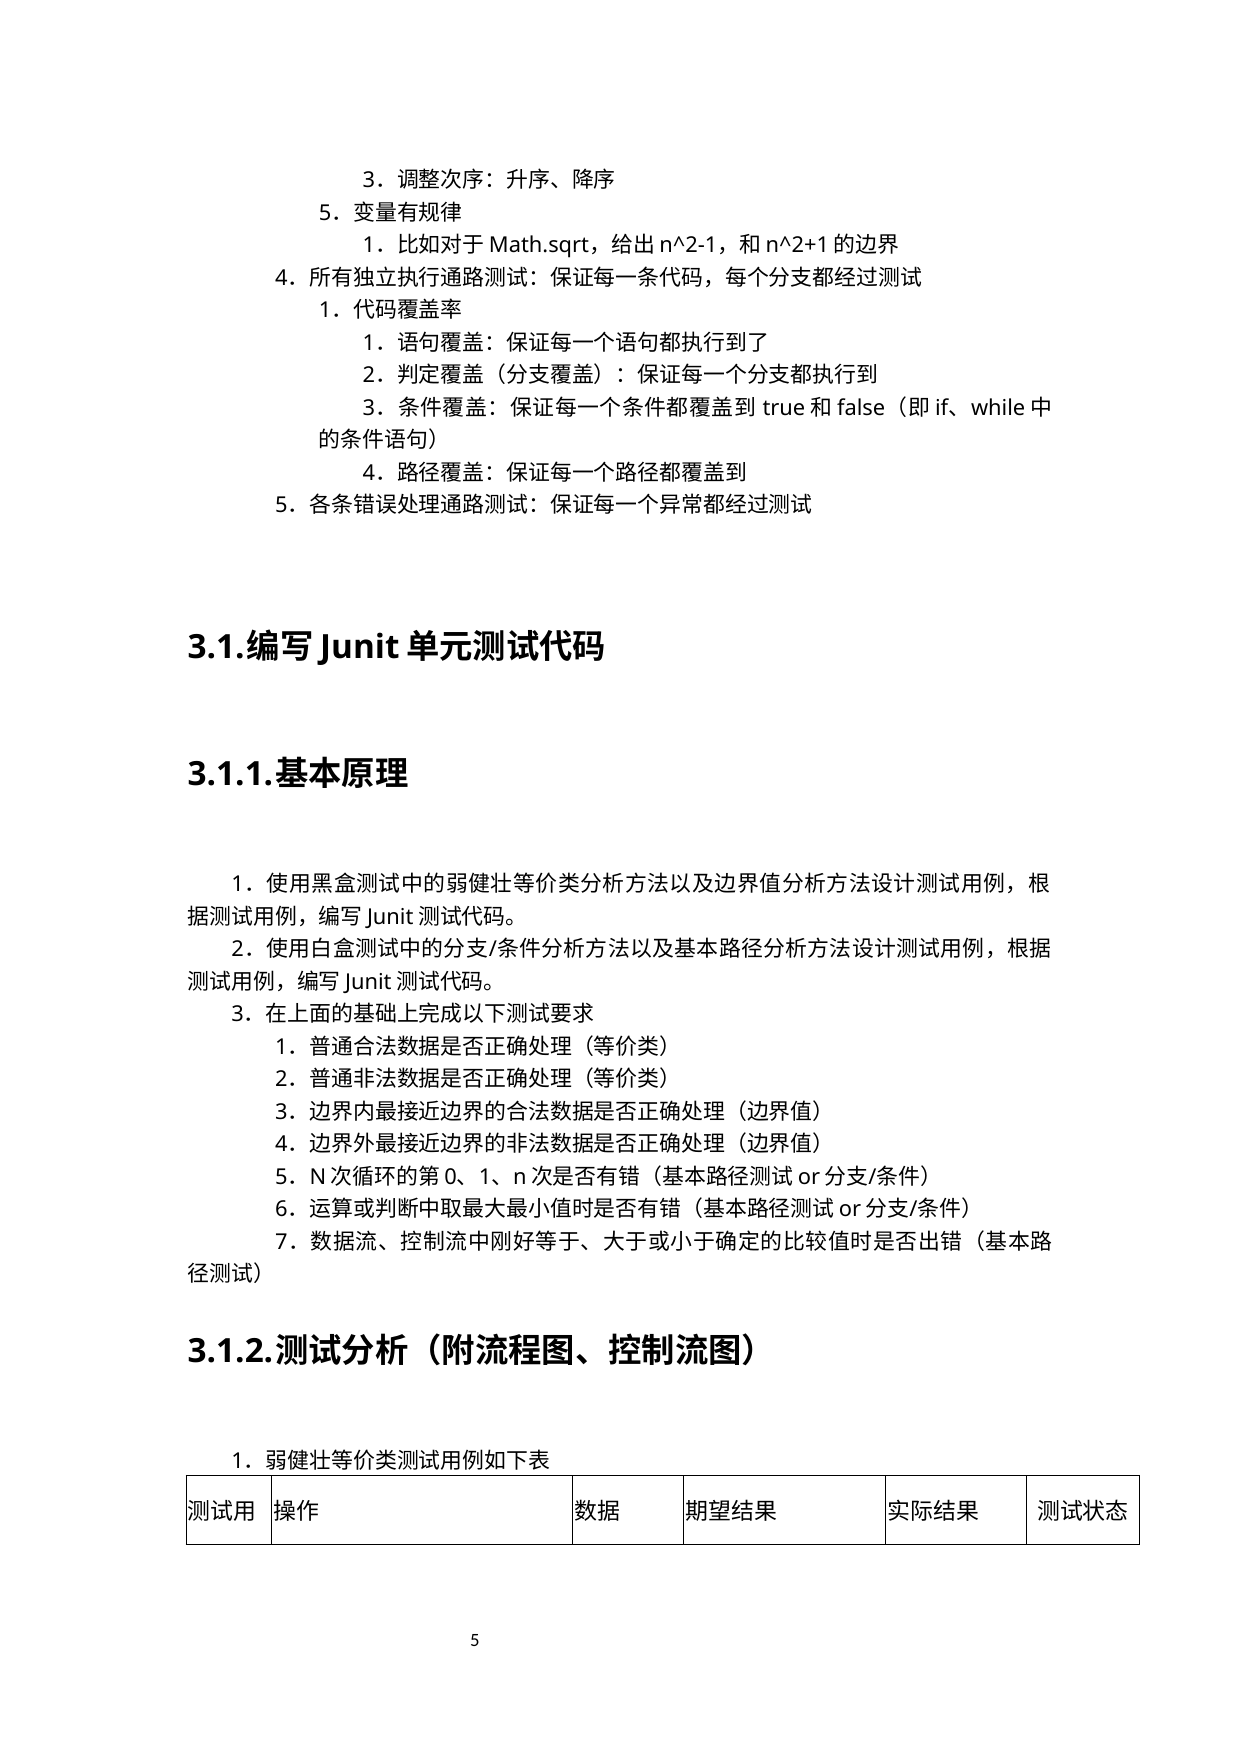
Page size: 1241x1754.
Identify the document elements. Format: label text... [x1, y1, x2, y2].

text 3．在上面的基础上完成以下测试要求 [187, 996, 1053, 1028]
text 3．条件覆盖：保证每一个条件都覆盖到true和false（即if、while中的条件语句） [319, 389, 1053, 454]
text 3．调整次序：升序、降序 [319, 162, 1053, 194]
text 5．N次循环的第0、1、n次是否有错（基本路径测试or分支/条件） [187, 1158, 1053, 1191]
table_header 测试状态 [1027, 1476, 1139, 1544]
text 2．判定覆盖（分支覆盖）：保证每一个分支都执行到 [319, 357, 1053, 389]
text 4．边界外最接近边界的非法数据是否正确处理（边界值） [187, 1126, 1053, 1158]
text 2．使用白盒测试中的分支/条件分析方法以及基本路径分析方法设计测试用例，根据测试用例，编写Junit测试代码。 [187, 931, 1053, 996]
text 5．变量有规律 [275, 194, 1053, 227]
table_header 实际结果 [886, 1476, 1026, 1544]
text 1．使用黑盒测试中的弱健壮等价类分析方法以及边界值分析方法设计测试用例，根据测试用例，编写Junit测试代码。 [187, 866, 1053, 931]
subtitle 编写Junit单元测试代码 [187, 612, 1053, 677]
text 7．数据流、控制流中刚好等于、大于或小于确定的比较值时是否出错（基本路径测试） [187, 1223, 1053, 1288]
text 2．普通非法数据是否正确处理（等价类） [187, 1061, 1053, 1093]
subtitle 基本原理 [187, 739, 1053, 804]
text 1．语句覆盖：保证每一个语句都执行到了 [319, 324, 1053, 357]
text 1．弱健壮等价类测试用例如下表 [187, 1442, 1053, 1475]
text 1．代码覆盖率 [275, 292, 1053, 324]
text 6．运算或判断中取最大最小值时是否有错（基本路径测试or分支/条件） [187, 1191, 1053, 1223]
text 4．所有独立执行通路测试：保证每一条代码，每个分支都经过测试 [231, 259, 1053, 292]
text 5．各条错误处理通路测试：保证每一个异常都经过测试 [275, 487, 1053, 519]
text 1．比如对于Math.sqrt，给出n^2-1，和n^2+1的边界 [319, 227, 1053, 259]
table_header 操作 [272, 1476, 572, 1544]
text 1．普通合法数据是否正确处理（等价类） [187, 1028, 1053, 1061]
subtitle 测试分析（附流程图、控制流图） [187, 1315, 1053, 1380]
text 3．边界内最接近边界的合法数据是否正确处理（边界值） [187, 1093, 1053, 1126]
table_header 期望结果 [684, 1476, 885, 1544]
text 4．路径覆盖：保证每一个路径都覆盖到 [319, 454, 1053, 487]
table_header 数据 [573, 1476, 683, 1544]
table_header 测试用例 [187, 1476, 271, 1544]
